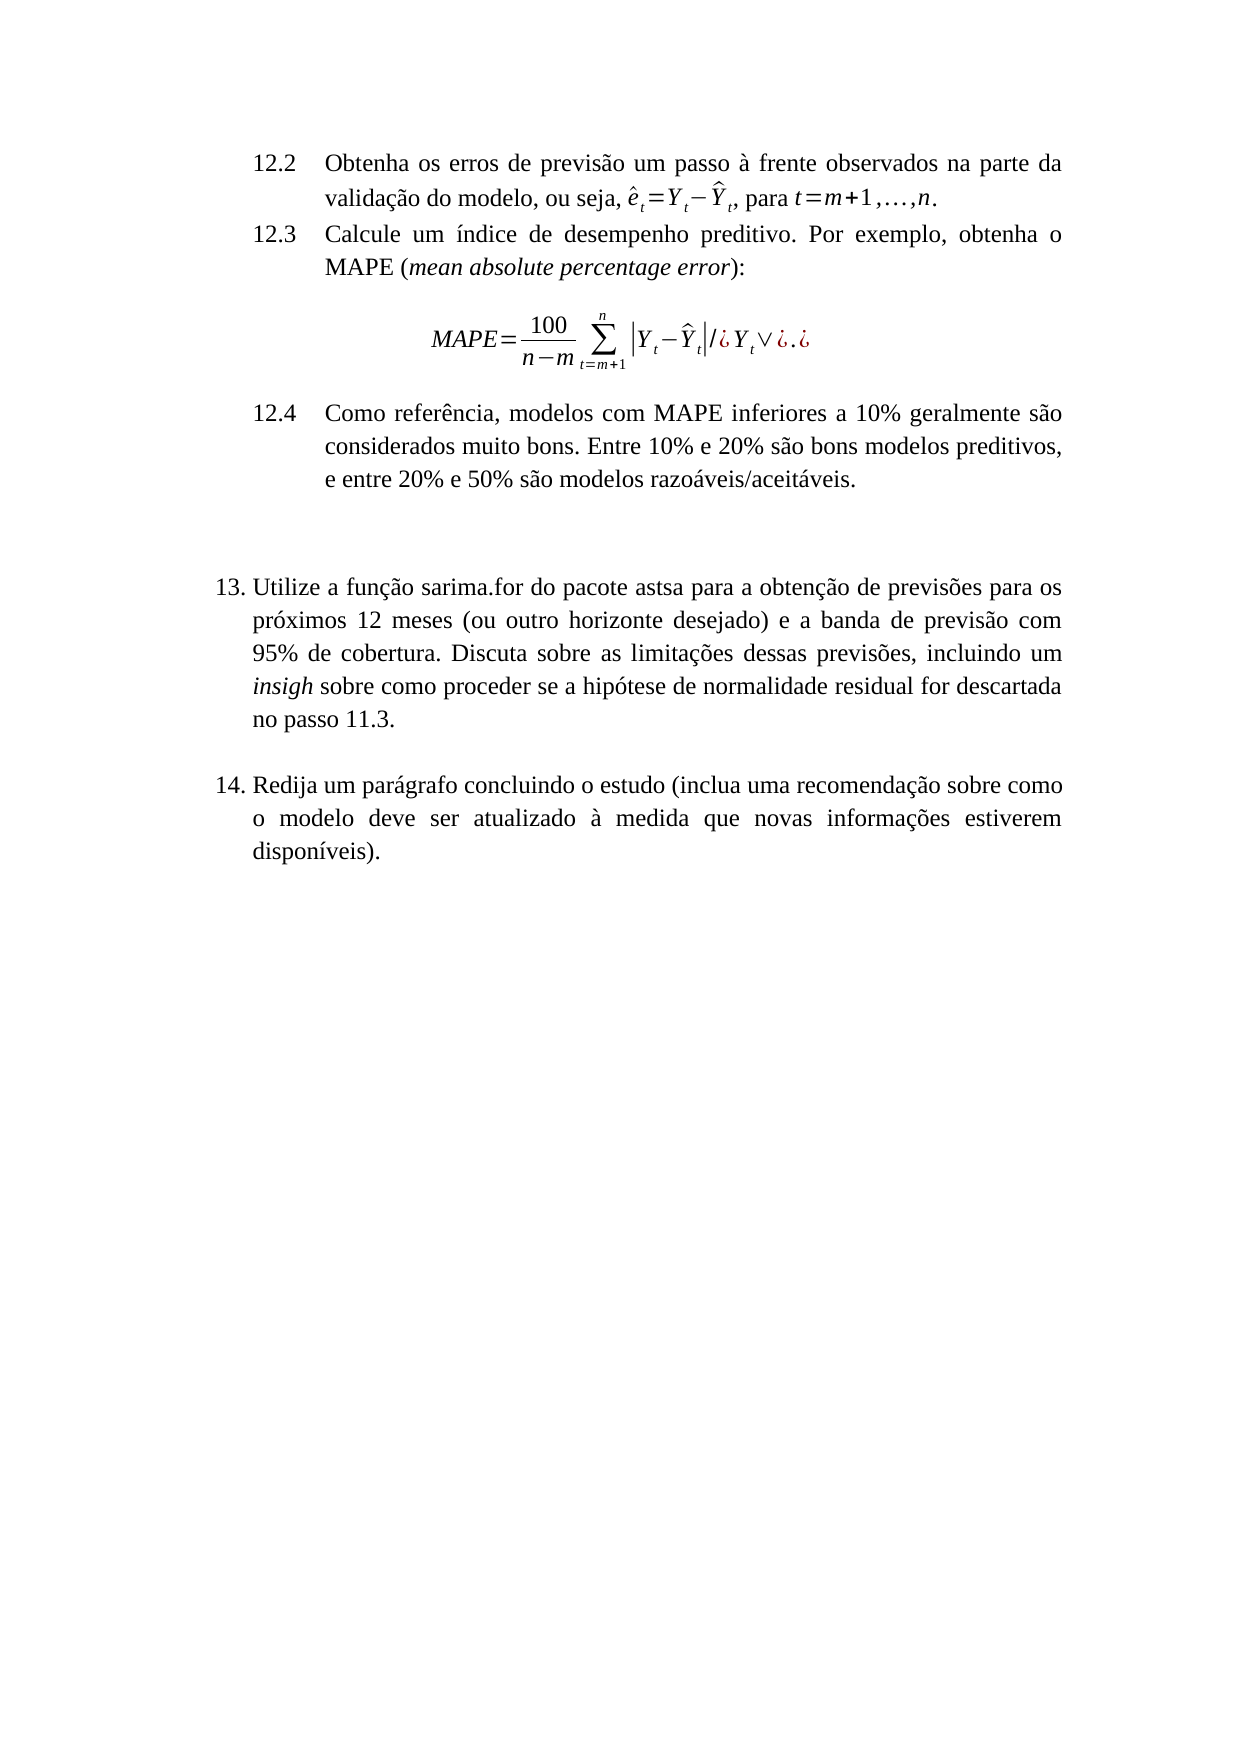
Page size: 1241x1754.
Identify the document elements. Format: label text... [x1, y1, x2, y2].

list Como referência, modelos com MAPE inferiores a 10% geralmente são considerados muito bons. Entre 10% e 20% são bons modelos preditivos, e entre 20% e 50% são modelos razoáveis/aceitáveis. [252, 398, 1063, 493]
list Utilize a função sarima.for do pacote astsa para a obtenção de previsões para os próximos 12 meses (ou outro horizonte desejado) e a banda de previsão com 95% de cobertura. Discuta sobre as limitações dessas previsões, incluindo um insigh sobre como proceder se a hipótese de normalidade residual for descartada no passo 11.3. [215, 572, 1063, 733]
list Obtenha os erros de previsão um passo à frente observados na parte da validação do modelo, ou seja, , para . [252, 148, 1063, 215]
list Calcule um índice de desempenho preditivo. Por exemplo, obtenha o MAPE (mean absolute percentage error): [252, 219, 1063, 281]
list Redija um parágrafo concluindo o estudo (inclua uma recomendação sobre como o modelo deve ser atualizado à medida que novas informações estiverem disponíveis). [215, 770, 1063, 865]
